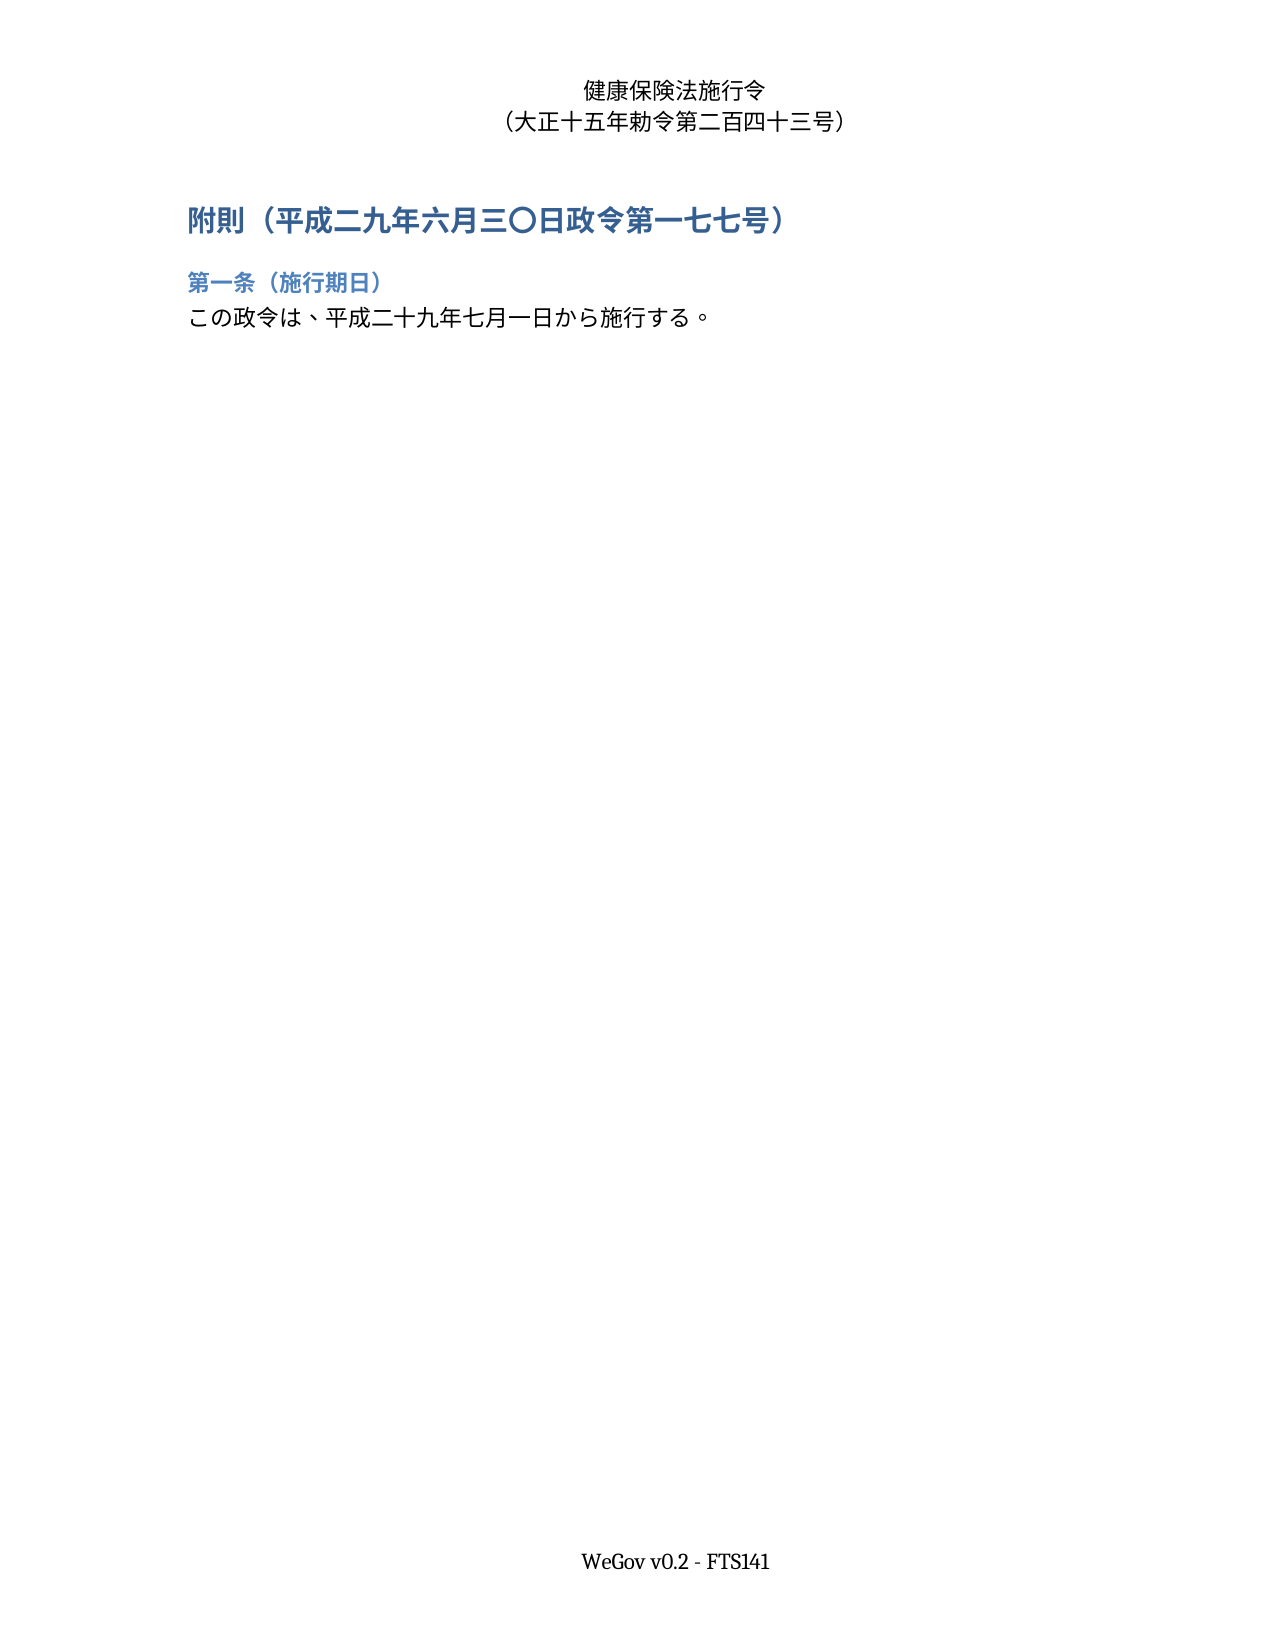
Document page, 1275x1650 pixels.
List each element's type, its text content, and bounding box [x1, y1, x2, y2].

subtitle 附則（平成二九年六月三〇日政令第一七七号） [187, 200, 1087, 240]
text この政令は、平成二十九年七月一日から施行する。 [187, 302, 1087, 334]
subtitle 第一条（施行期日） [187, 266, 1087, 298]
